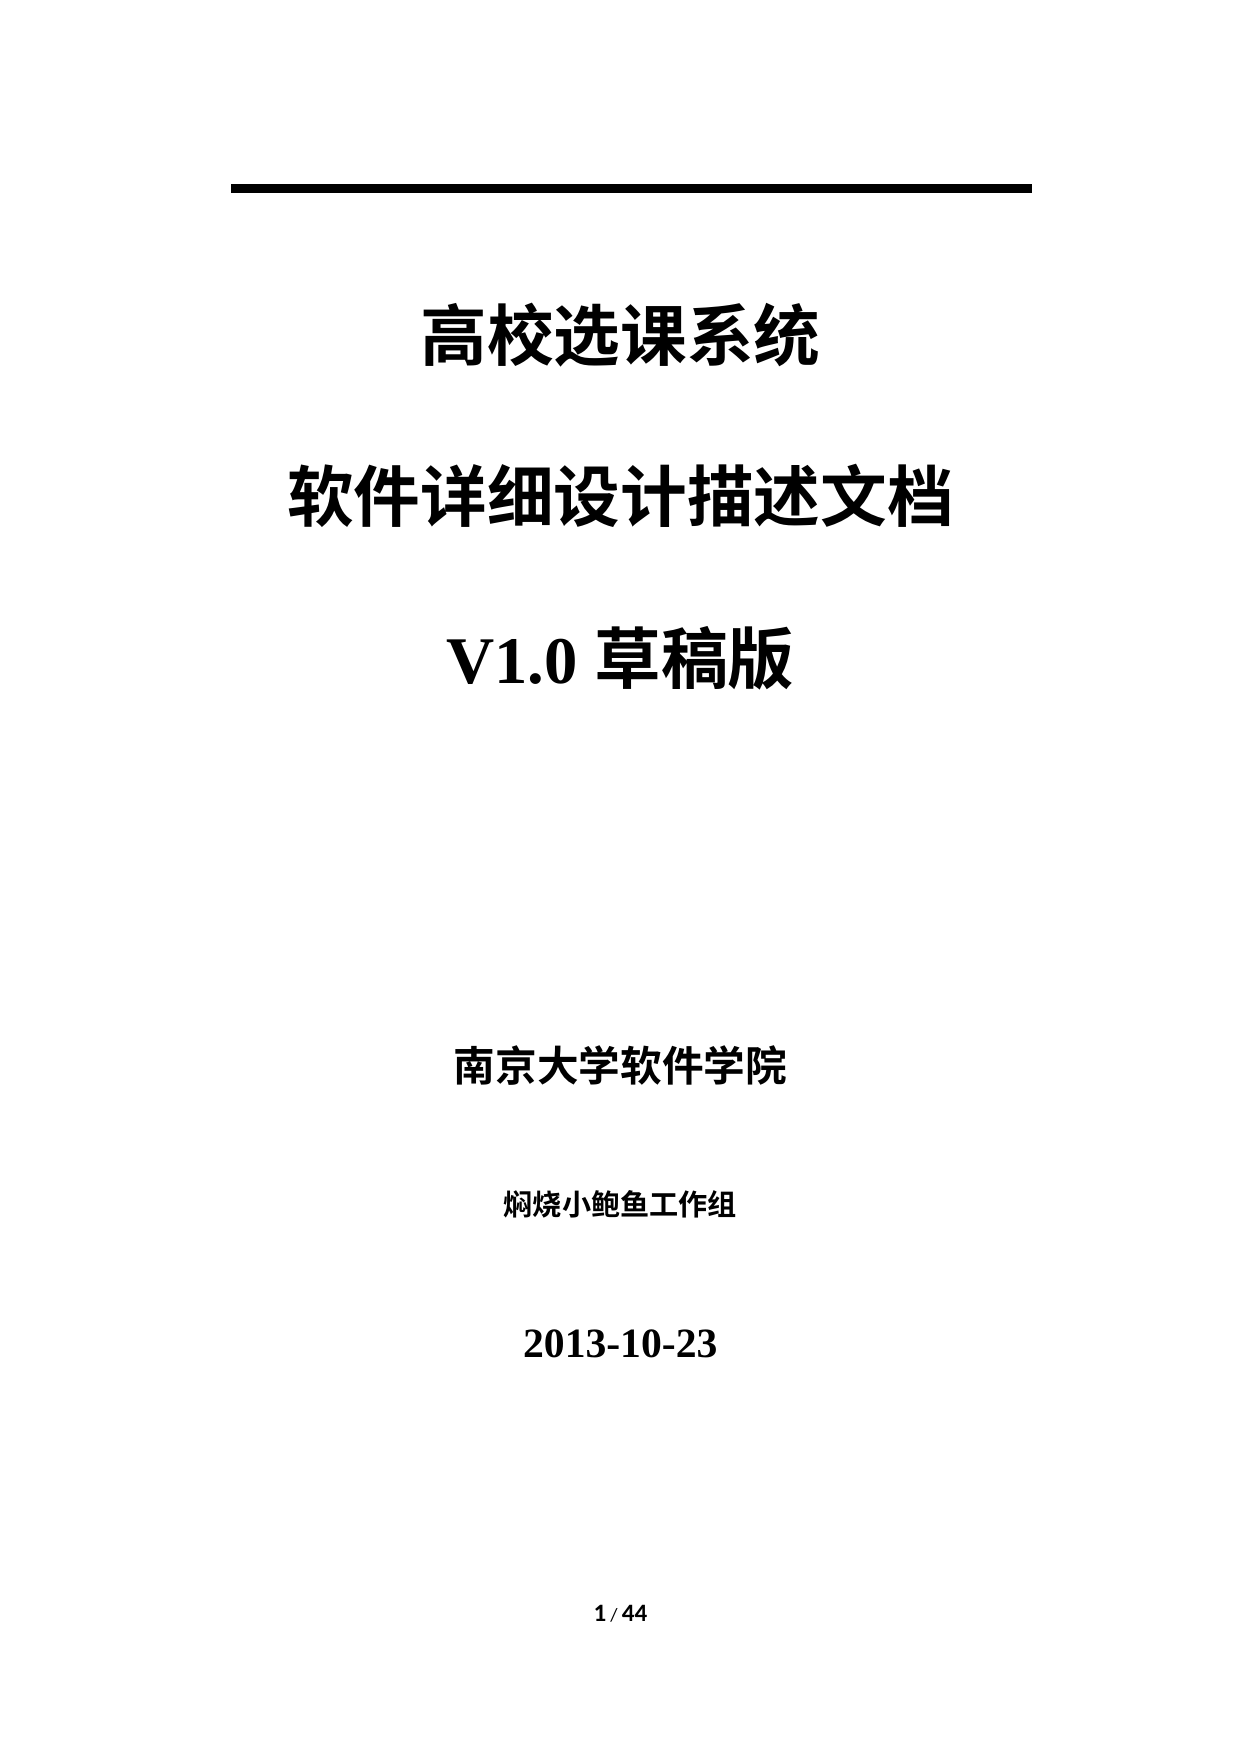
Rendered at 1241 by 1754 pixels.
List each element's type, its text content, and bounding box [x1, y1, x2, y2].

text 焖烧小鲍鱼工作组 [187, 1170, 1053, 1235]
text V1.0 草稿版 [187, 605, 1053, 703]
title 软件详细设计描述文档 [187, 444, 1053, 542]
text 2013-10-23 [187, 1310, 1053, 1375]
text 南京大学软件学院 [187, 1030, 1053, 1095]
title 高校选课系统 [187, 283, 1053, 380]
